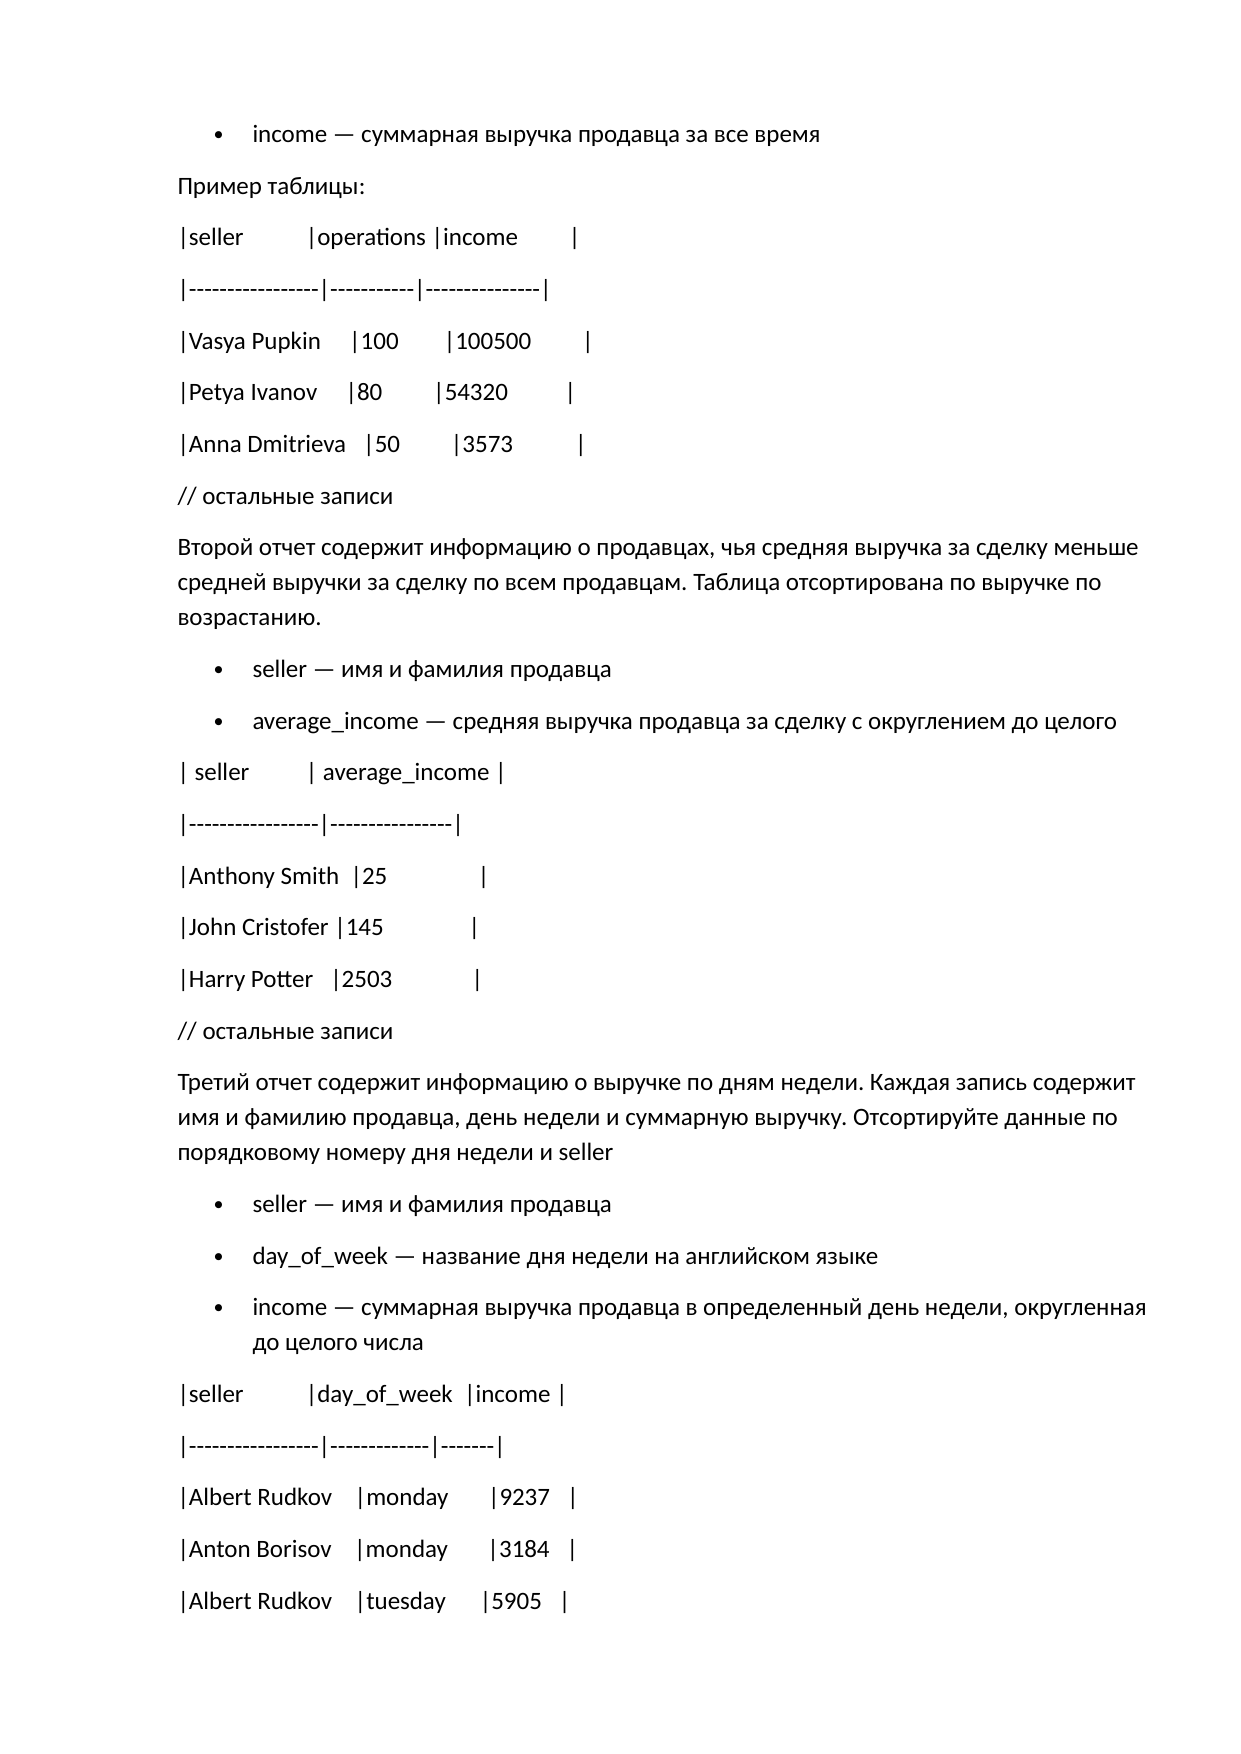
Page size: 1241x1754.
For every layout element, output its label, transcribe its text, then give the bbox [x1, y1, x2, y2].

list income — суммарная выручка продавца за все время [215, 118, 1152, 149]
text // остальные записи [177, 1015, 1152, 1045]
list seller — имя и фамилия продавца [215, 1188, 1152, 1219]
text Третий отчет содержит информацию о выручке по дням недели. Каждая запись содержит имя и фамилию продавца, день недели и суммарную выручку. Отсортируйте данные по порядковому номеру дня недели и seller [177, 1066, 1152, 1167]
text |Anna Dmitrieva |50 |3573 | [177, 428, 1152, 459]
text |Albert Rudkov |tuesday |5905 | [177, 1585, 1152, 1615]
text Пример таблицы: [177, 170, 1152, 200]
text Второй отчет содержит информацию о продавцах, чья средняя выручка за сделку меньше средней выручки за сделку по всем продавцам. Таблица отсортирована по выручке по возрастанию. [177, 531, 1152, 632]
list seller — имя и фамилия продавца [215, 653, 1152, 684]
text | seller | average_income | [177, 756, 1152, 787]
text |-----------------|----------------| [177, 808, 1152, 839]
text |-----------------|-------------|-------| [177, 1430, 1152, 1460]
list average_income — средняя выручка продавца за сделку с округлением до целого [215, 705, 1152, 735]
text |Petya Ivanov |80 |54320 | [177, 376, 1152, 407]
text |Anthony Smith |25 | [177, 860, 1152, 890]
text |John Cristofer |145 | [177, 911, 1152, 942]
text |Harry Potter |2503 | [177, 963, 1152, 994]
text |Anton Borisov |monday |3184 | [177, 1533, 1152, 1564]
text |Vasya Pupkin |100 |100500 | [177, 325, 1152, 355]
text |seller |operations |income | [177, 221, 1152, 252]
text |seller |day_of_week |income | [177, 1378, 1152, 1409]
list income — суммарная выручка продавца в определенный день недели, округленная до целого числа [215, 1291, 1152, 1357]
text // остальные записи [177, 480, 1152, 510]
text |-----------------|-----------|---------------| [177, 273, 1152, 304]
list day_of_week — название дня недели на английском языке [215, 1240, 1152, 1270]
text |Albert Rudkov |monday |9237 | [177, 1481, 1152, 1512]
